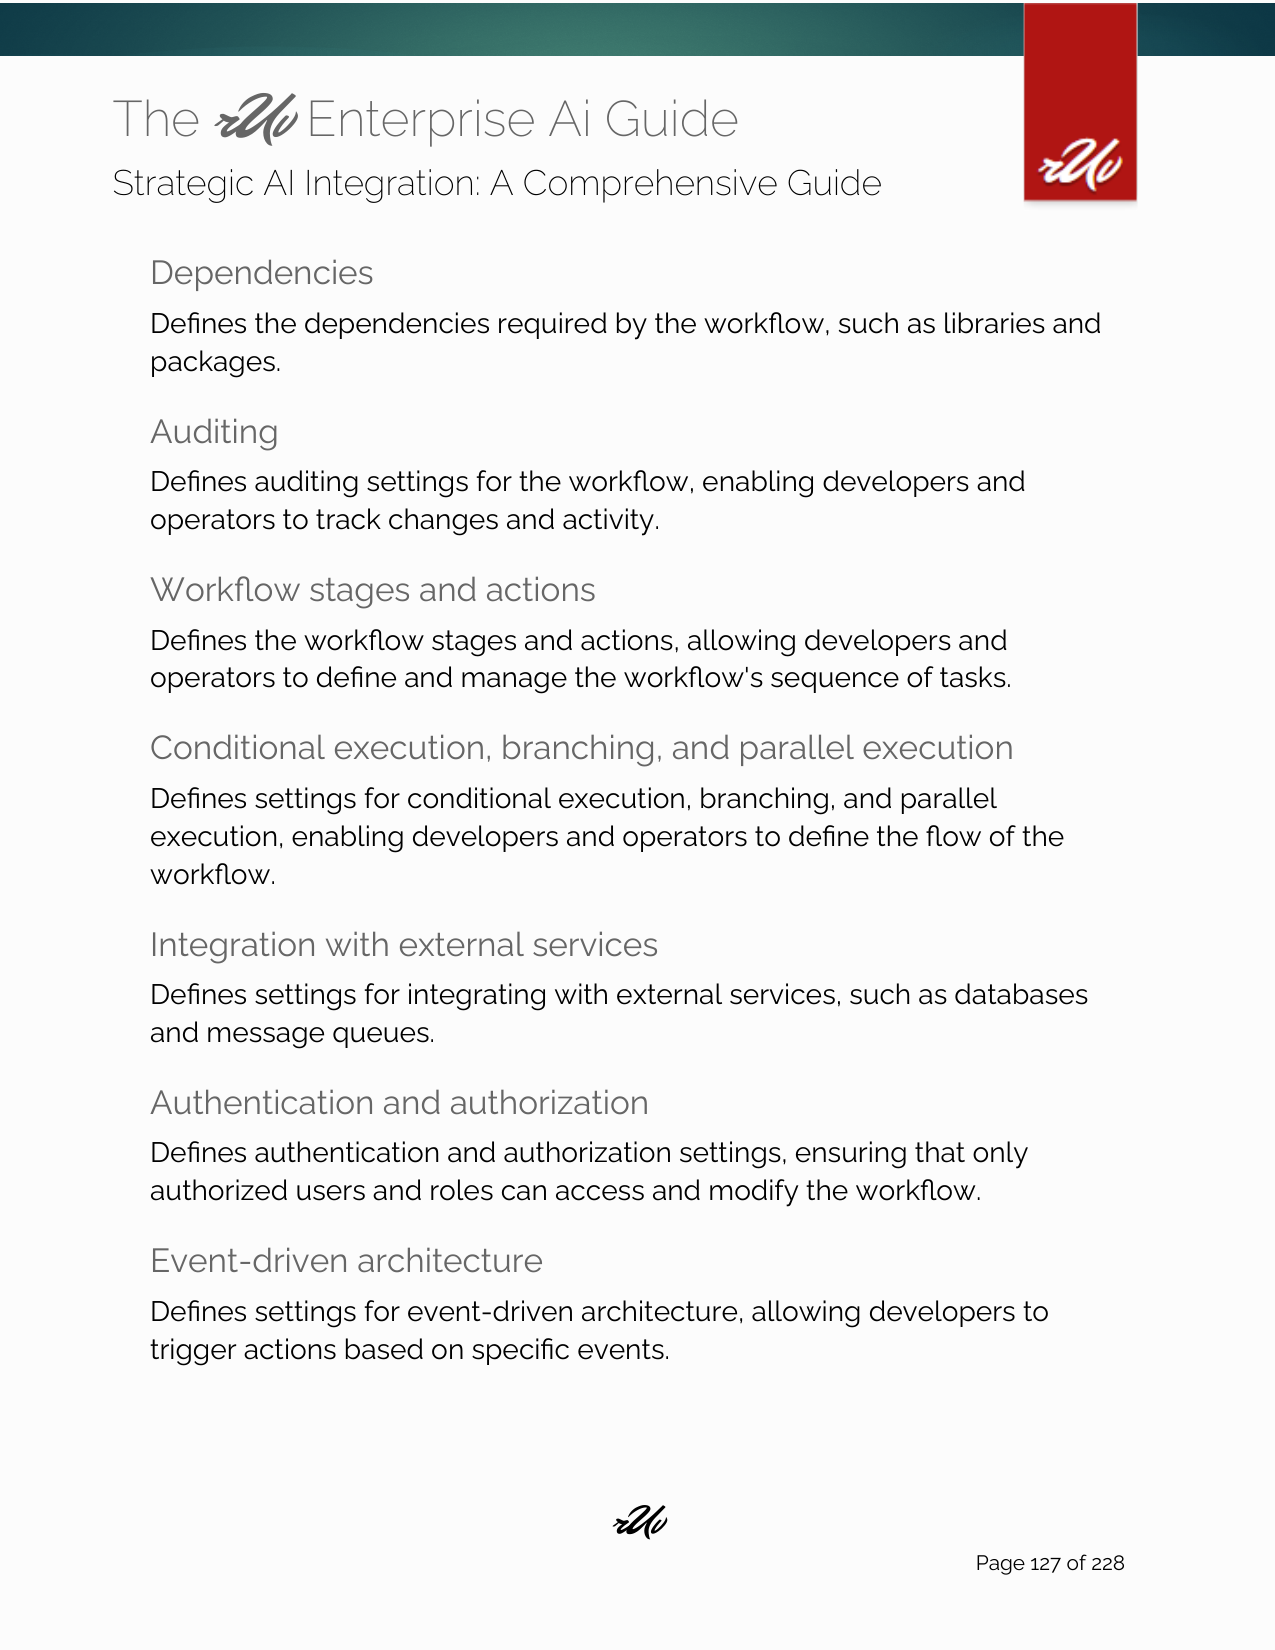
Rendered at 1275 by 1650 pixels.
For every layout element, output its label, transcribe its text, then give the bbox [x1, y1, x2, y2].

subtitle Integration with external services [150, 925, 1125, 964]
text Defines auditing settings for the workflow, enabling developers and operators to track changes and activity. [150, 465, 1125, 536]
text Defines settings for integrating with external services, such as databases and message queues. [150, 978, 1125, 1049]
subtitle Authentication and authorization [150, 1083, 1125, 1122]
text Defines the workflow stages and actions, allowing developers and operators to define and manage the workflow's sequence of tasks. [150, 623, 1125, 694]
subtitle Workflow stages and actions [150, 570, 1125, 609]
subtitle Dependencies [150, 253, 1125, 293]
subtitle Auditing [150, 412, 1125, 451]
subtitle Event-driven architecture [150, 1241, 1125, 1281]
text Defines authentication and authorization settings, ensuring that only authorized users and roles can access and modify the workflow. [150, 1136, 1125, 1207]
text Defines the dependencies required by the workflow, such as libraries and packages. [150, 307, 1125, 378]
text Defines settings for conditional execution, branching, and parallel execution, enabling developers and operators to define the flow of the workflow. [150, 782, 1125, 891]
subtitle Conditional execution, branching, and parallel execution [150, 728, 1125, 768]
picture [0, 3, 1275, 211]
text Defines settings for event-driven architecture, allowing developers to trigger actions based on specific events. [150, 1295, 1125, 1366]
